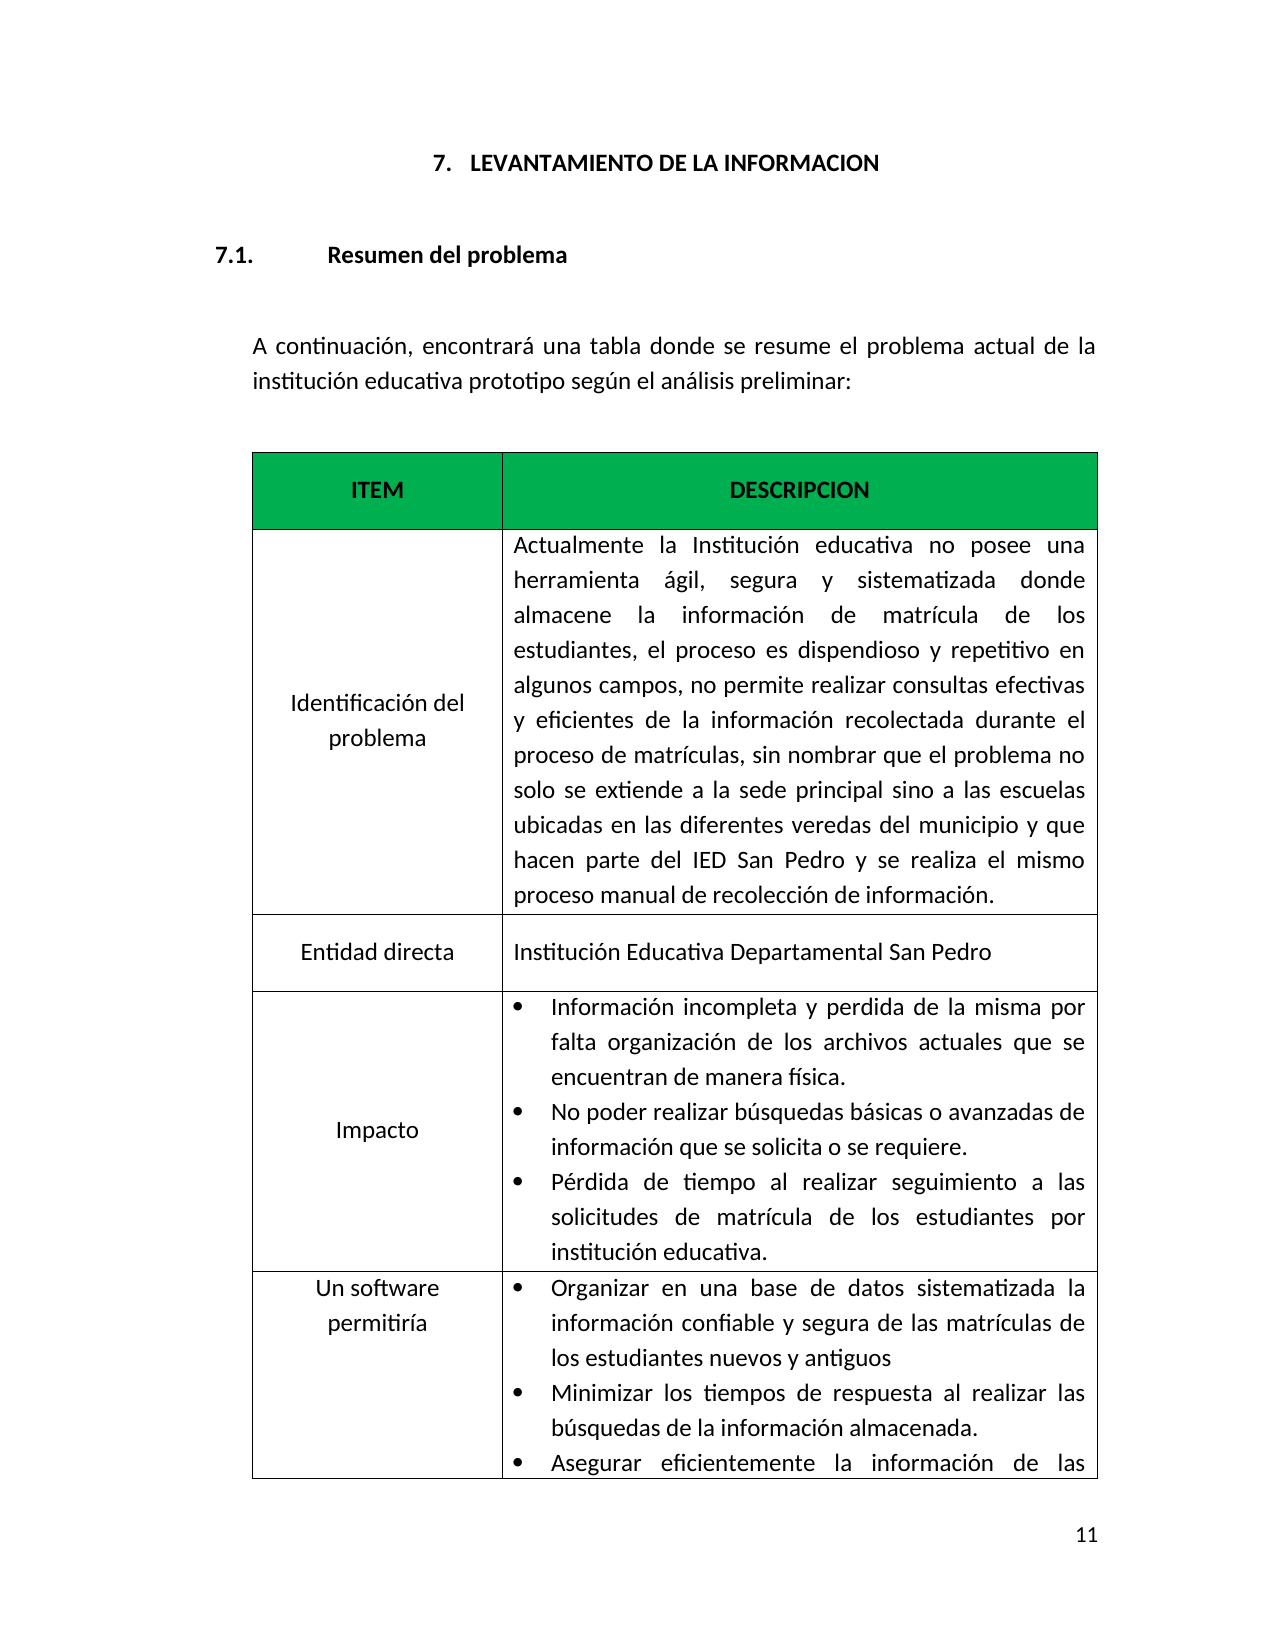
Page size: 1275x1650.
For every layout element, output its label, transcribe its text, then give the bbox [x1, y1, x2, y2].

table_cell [503, 1272, 1097, 1477]
table_header ITEM [253, 453, 502, 529]
table_cell Identificación del problema [253, 530, 502, 914]
table_cell Institución Educativa Departamental San Pedro [503, 915, 1097, 991]
table_header DESCRIPCION [503, 453, 1097, 529]
table_cell Impacto [253, 992, 502, 1271]
table_cell Información incompleta y perdida de la misma por falta organización de los archivos actuales que se encuentran de manera física. No poder realizar búsquedas básicas o avanzadas de información que se solicita o se requiere. Pérdida de tiempo al realizar seguimiento a las solicitudes de matrícula de los estudiantes por institución educativa. [503, 992, 1097, 1271]
list A continuación, encontrará una tabla donde se resume el problema actual de la institución educativa prototipo según el análisis preliminar: [252, 331, 1098, 396]
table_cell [253, 1272, 502, 1477]
list LEVANTAMIENTO DE LA INFORMACION [215, 148, 1098, 178]
table_cell Actualmente la Institución educativa no posee una herramienta ágil, segura y sistematizada donde almacene la información de matrícula de los estudiantes, el proceso es dispendioso y repetitivo en algunos campos, no permite realizar consultas efectivas y eficientes de la información recolectada durante el proceso de matrículas, sin nombrar que el problema no solo se extiende a la sede principal sino a las escuelas ubicadas en las diferentes veredas del municipio y que hacen parte del IED San Pedro y se realiza el mismo proceso manual de recolección de información. [503, 530, 1097, 914]
table_cell Entidad directa [253, 915, 502, 991]
list Resumen del problema [215, 239, 1098, 269]
